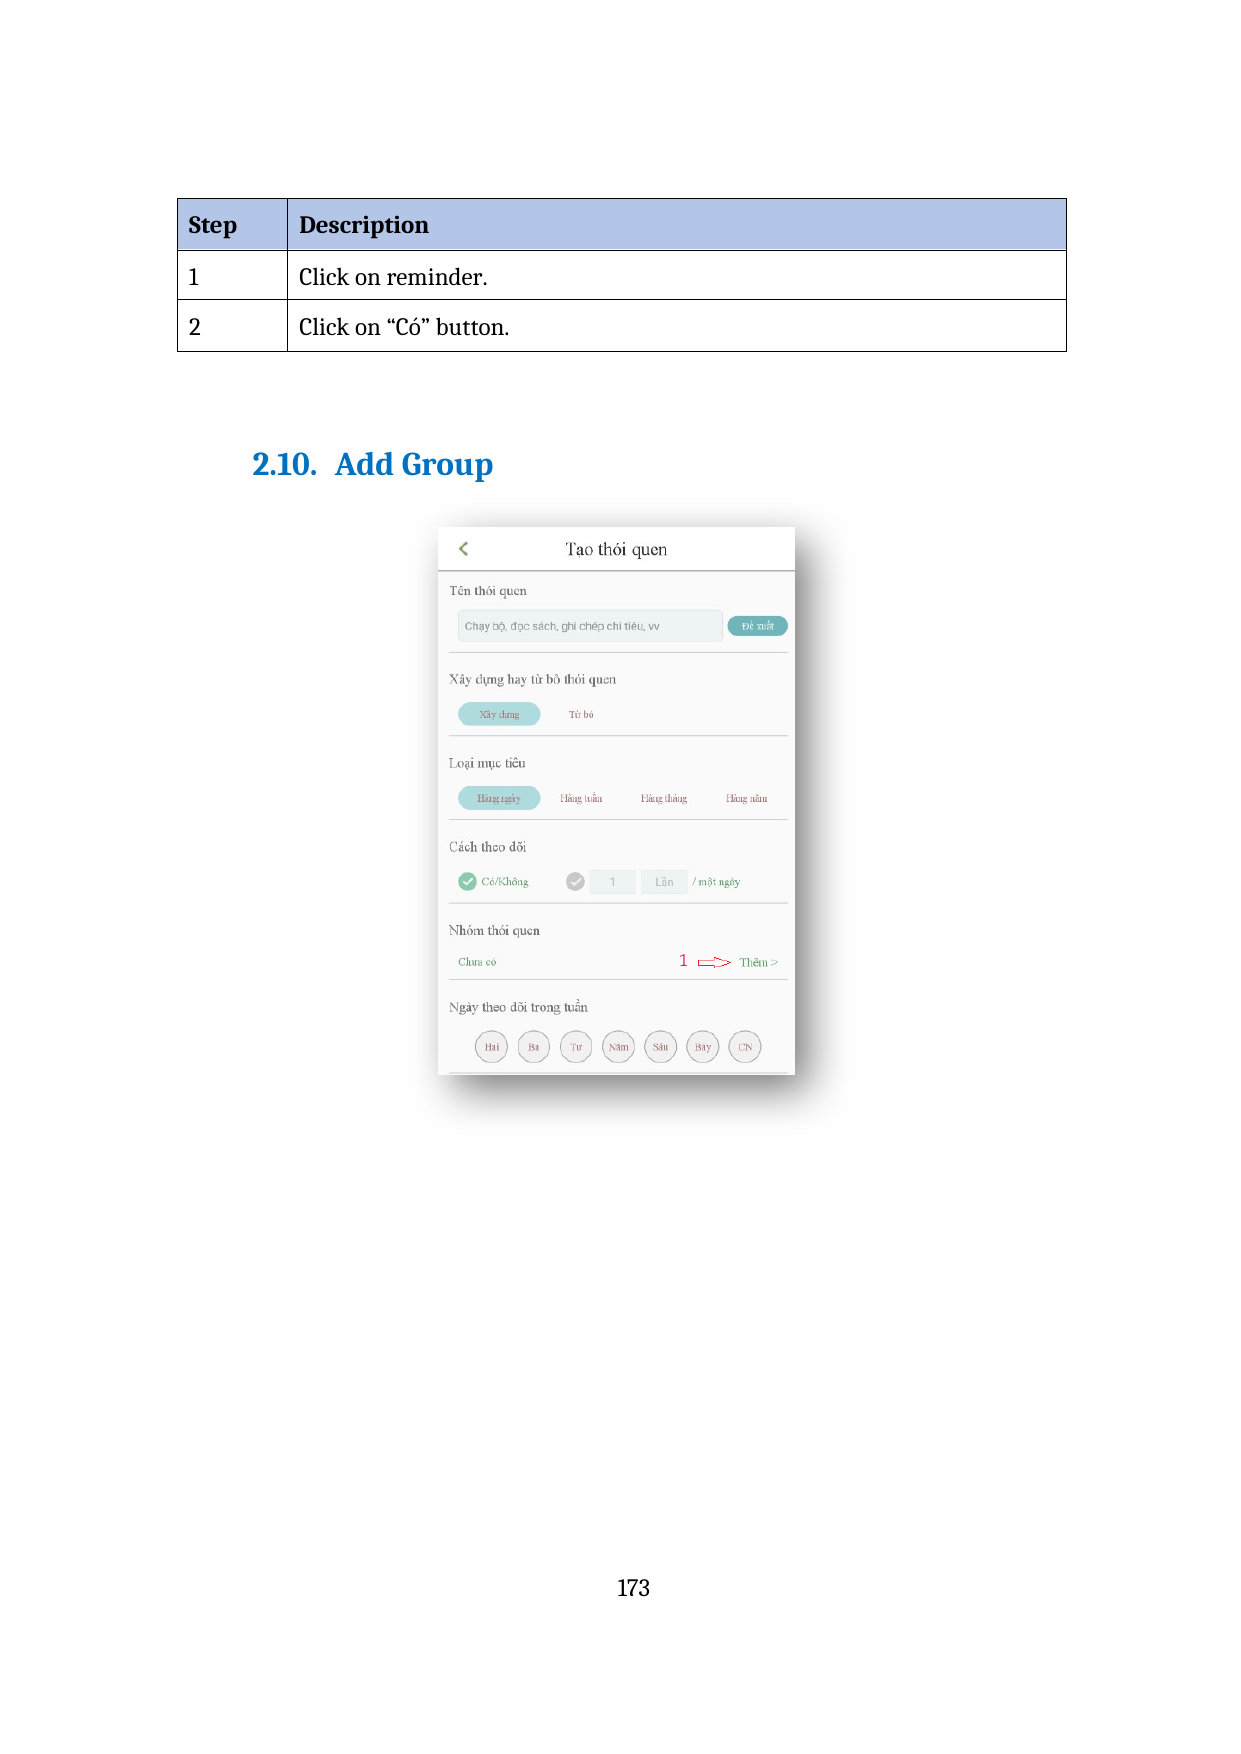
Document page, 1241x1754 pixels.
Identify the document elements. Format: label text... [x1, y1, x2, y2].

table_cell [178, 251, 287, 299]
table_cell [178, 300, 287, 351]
list Add Group [252, 446, 1090, 484]
picture [438, 527, 795, 1075]
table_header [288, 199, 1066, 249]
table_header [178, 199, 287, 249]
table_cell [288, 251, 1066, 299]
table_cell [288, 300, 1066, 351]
